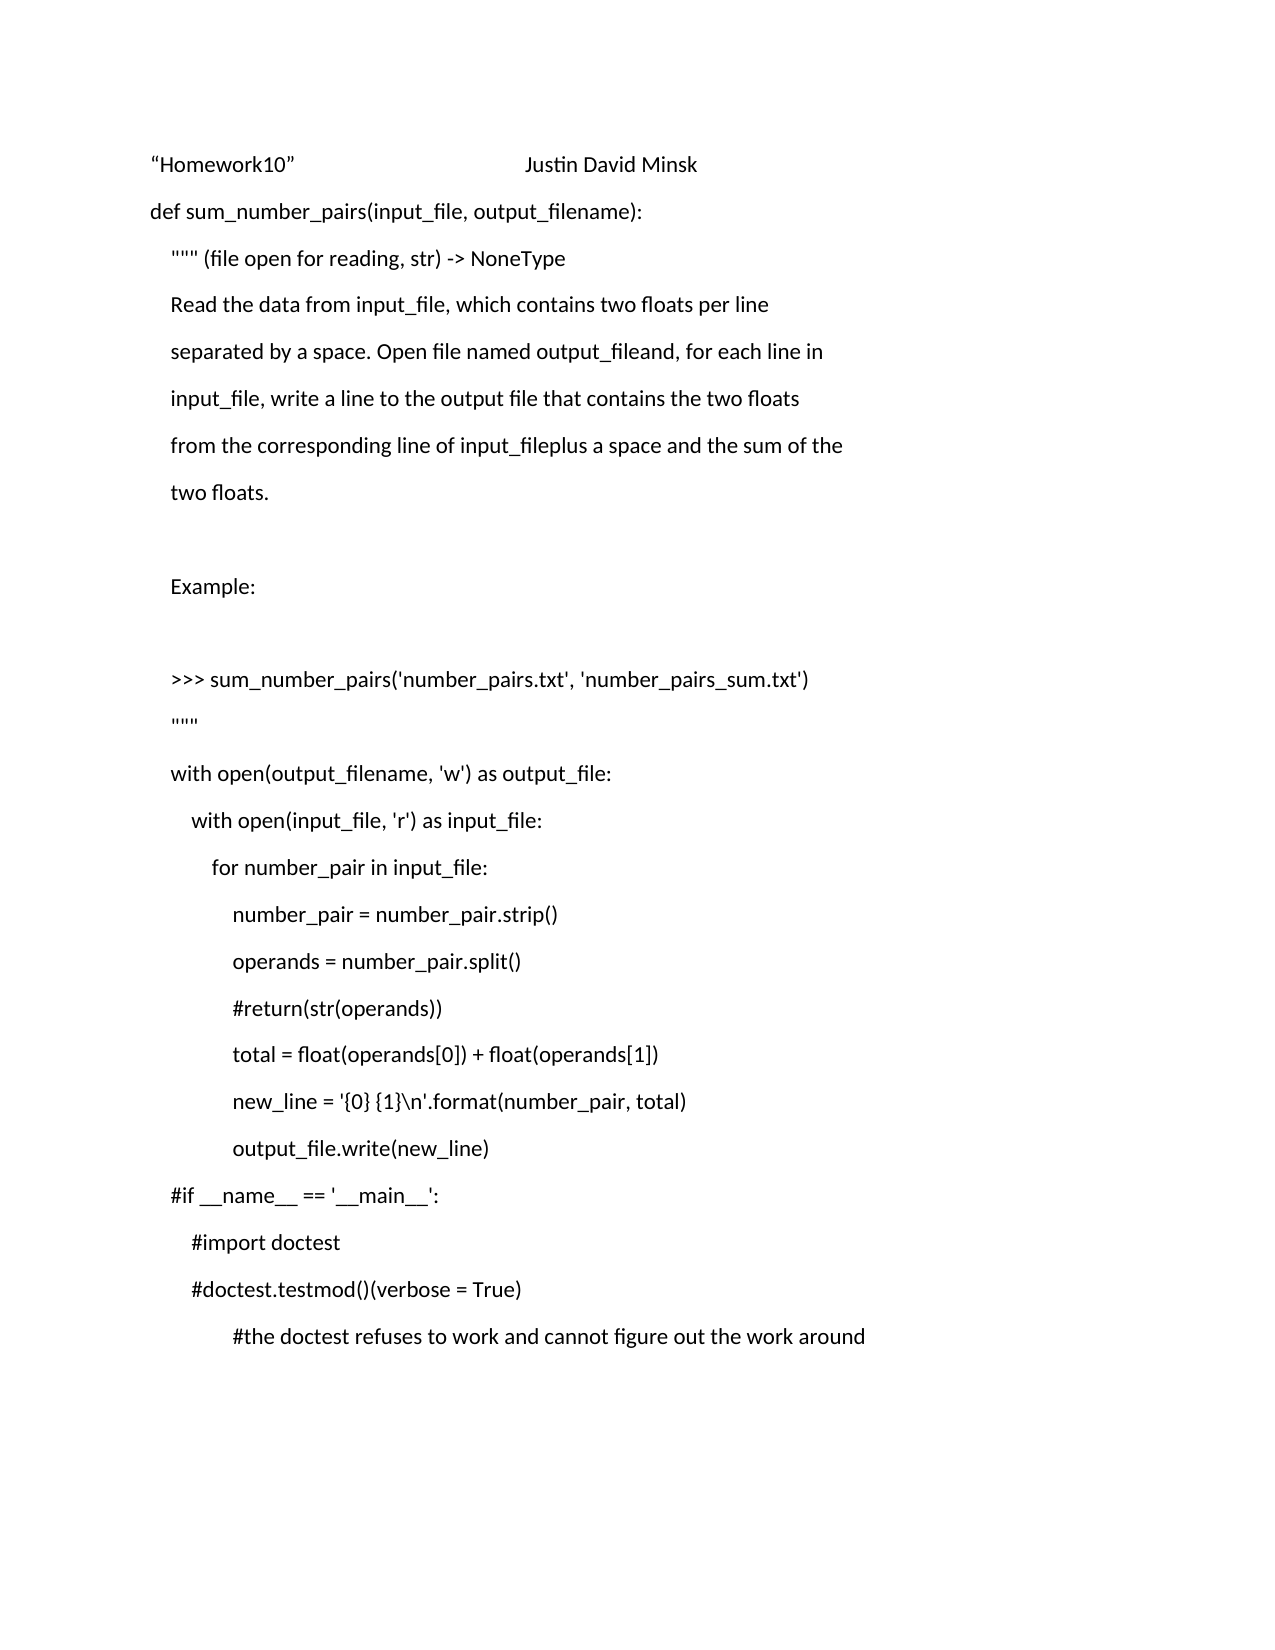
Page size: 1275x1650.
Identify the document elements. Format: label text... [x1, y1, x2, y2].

text """ (file open for reading, str) -> NoneType [150, 244, 1125, 272]
text “Homework10” Justin David Minsk [150, 150, 1125, 178]
text with open(output_filename, 'w') as output_file: [150, 759, 1125, 787]
text >>> sum_number_pairs('number_pairs.txt', 'number_pairs_sum.txt') [150, 666, 1125, 694]
text separated by a space. Open file named output_fileand, for each line in [150, 337, 1125, 366]
text def sum_number_pairs(input_file, output_filename): [150, 197, 1125, 225]
text number_pair = number_pair.strip() [150, 900, 1125, 928]
text two floats. [150, 478, 1125, 506]
text new_line = '{0} {1}\n'.format(number_pair, total) [150, 1087, 1125, 1116]
text Example: [150, 572, 1125, 600]
text #the doctest refuses to work and cannot figure out the work around [150, 1322, 1125, 1350]
text with open(input_file, 'r') as input_file: [150, 806, 1125, 834]
text total = float(operands[0]) + float(operands[1]) [150, 1041, 1125, 1069]
text operands = number_pair.split() [150, 947, 1125, 975]
text from the corresponding line of input_fileplus a space and the sum of the [150, 431, 1125, 459]
text #import doctest [150, 1228, 1125, 1256]
text Read the data from input_file, which contains two floats per line [150, 291, 1125, 319]
text for number_pair in input_file: [150, 853, 1125, 881]
text input_file, write a line to the output file that contains the two floats [150, 384, 1125, 412]
text output_file.write(new_line) [150, 1134, 1125, 1162]
text #doctest.testmod()(verbose = True) [150, 1275, 1125, 1303]
text """ [150, 712, 1125, 741]
text #return(str(operands)) [150, 994, 1125, 1022]
text #if __name__ == '__main__': [150, 1181, 1125, 1209]
